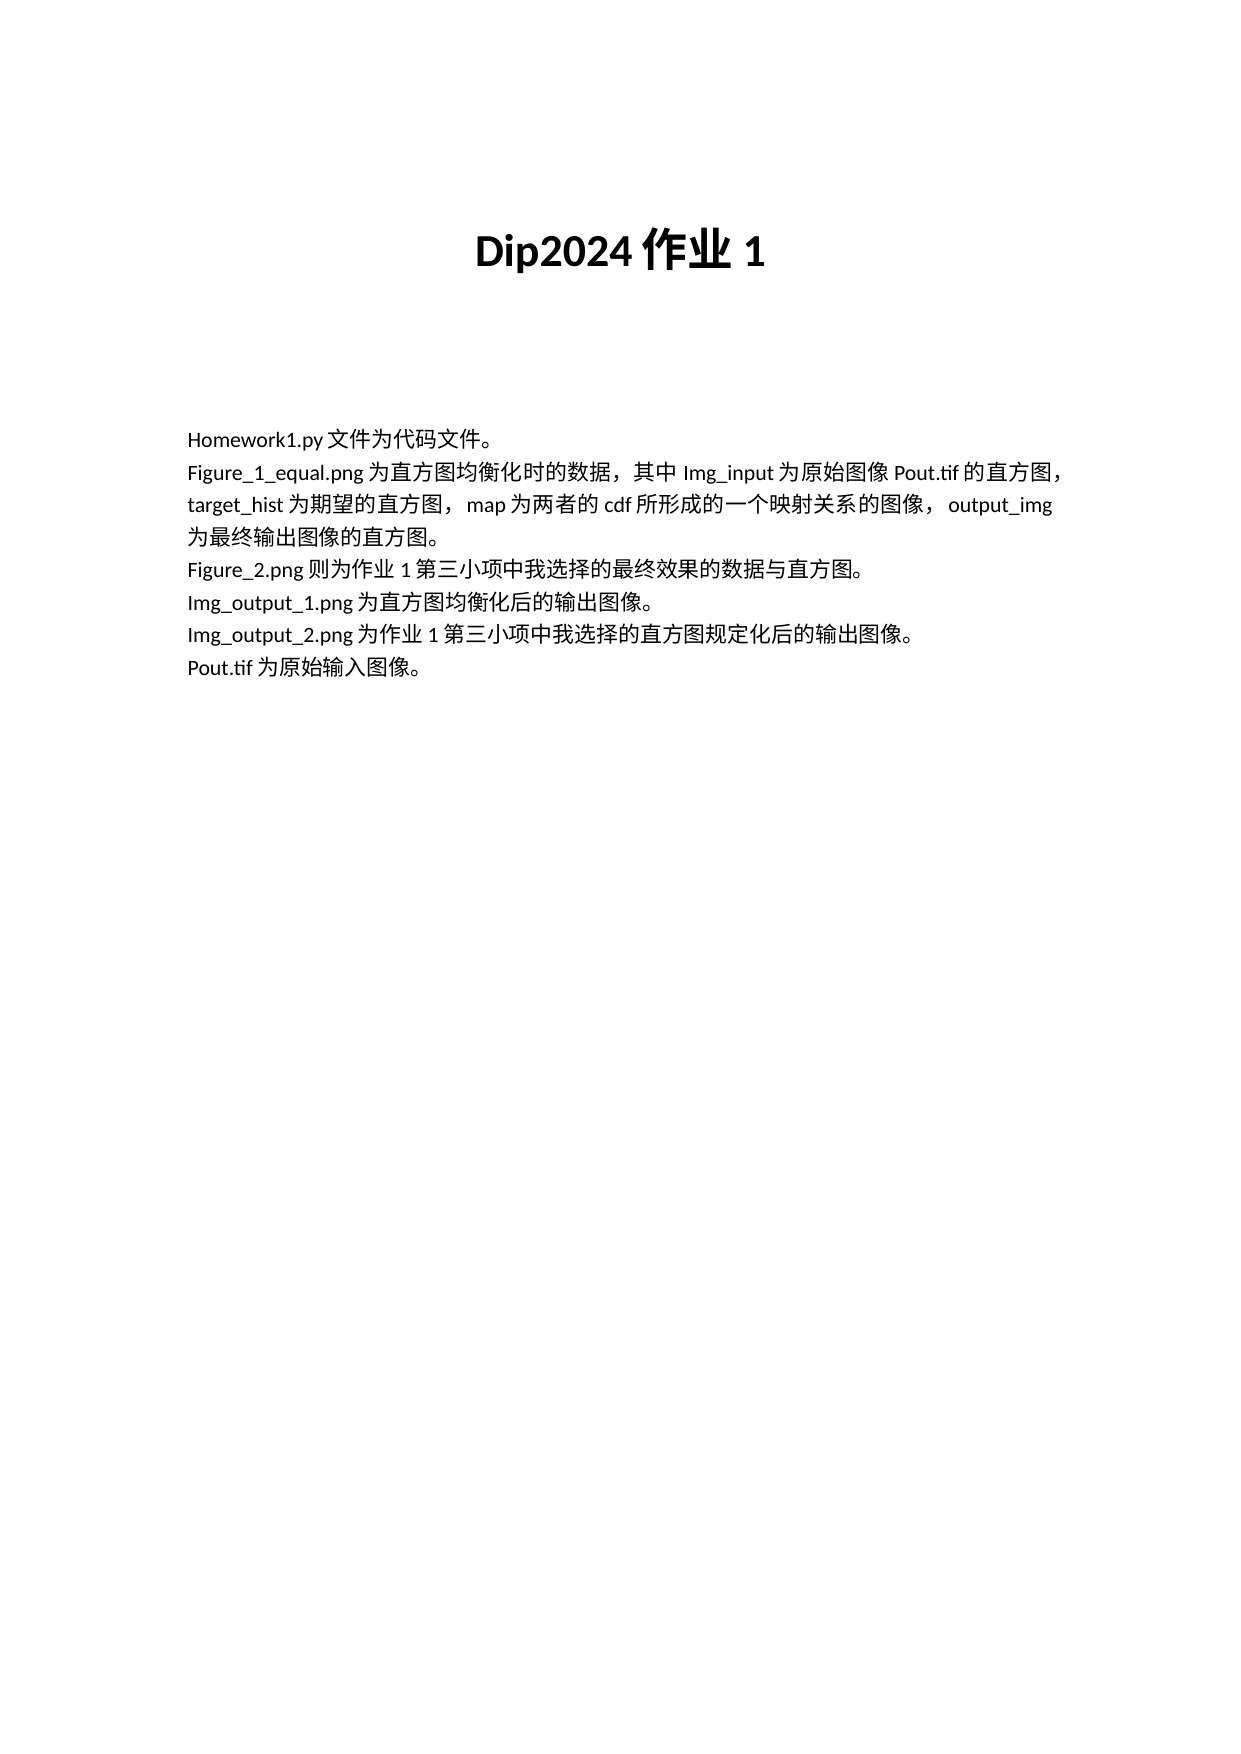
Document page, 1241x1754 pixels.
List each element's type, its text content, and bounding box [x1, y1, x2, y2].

text Figure_2.png则为作业1第三小项中我选择的最终效果的数据与直方图。 [187, 552, 1053, 584]
text Img_output_1.png为直方图均衡化后的输出图像。 [187, 584, 1053, 617]
text Pout.tif为原始输入图像。 [187, 649, 1053, 682]
text Figure_1_equal.png为直方图均衡化时的数据，其中Img_input为原始图像Pout.tif的直方图，target_hist为期望的直方图，map为两者的cdf所形成的一个映射关系的图像，output_img为最终输出图像的直方图。 [187, 454, 1053, 552]
text Img_output_2.png为作业1第三小项中我选择的直方图规定化后的输出图像。 [187, 617, 1053, 649]
subtitle Dip2024作业1 [187, 197, 1053, 295]
text Homework1.py文件为代码文件。 [187, 422, 1053, 454]
